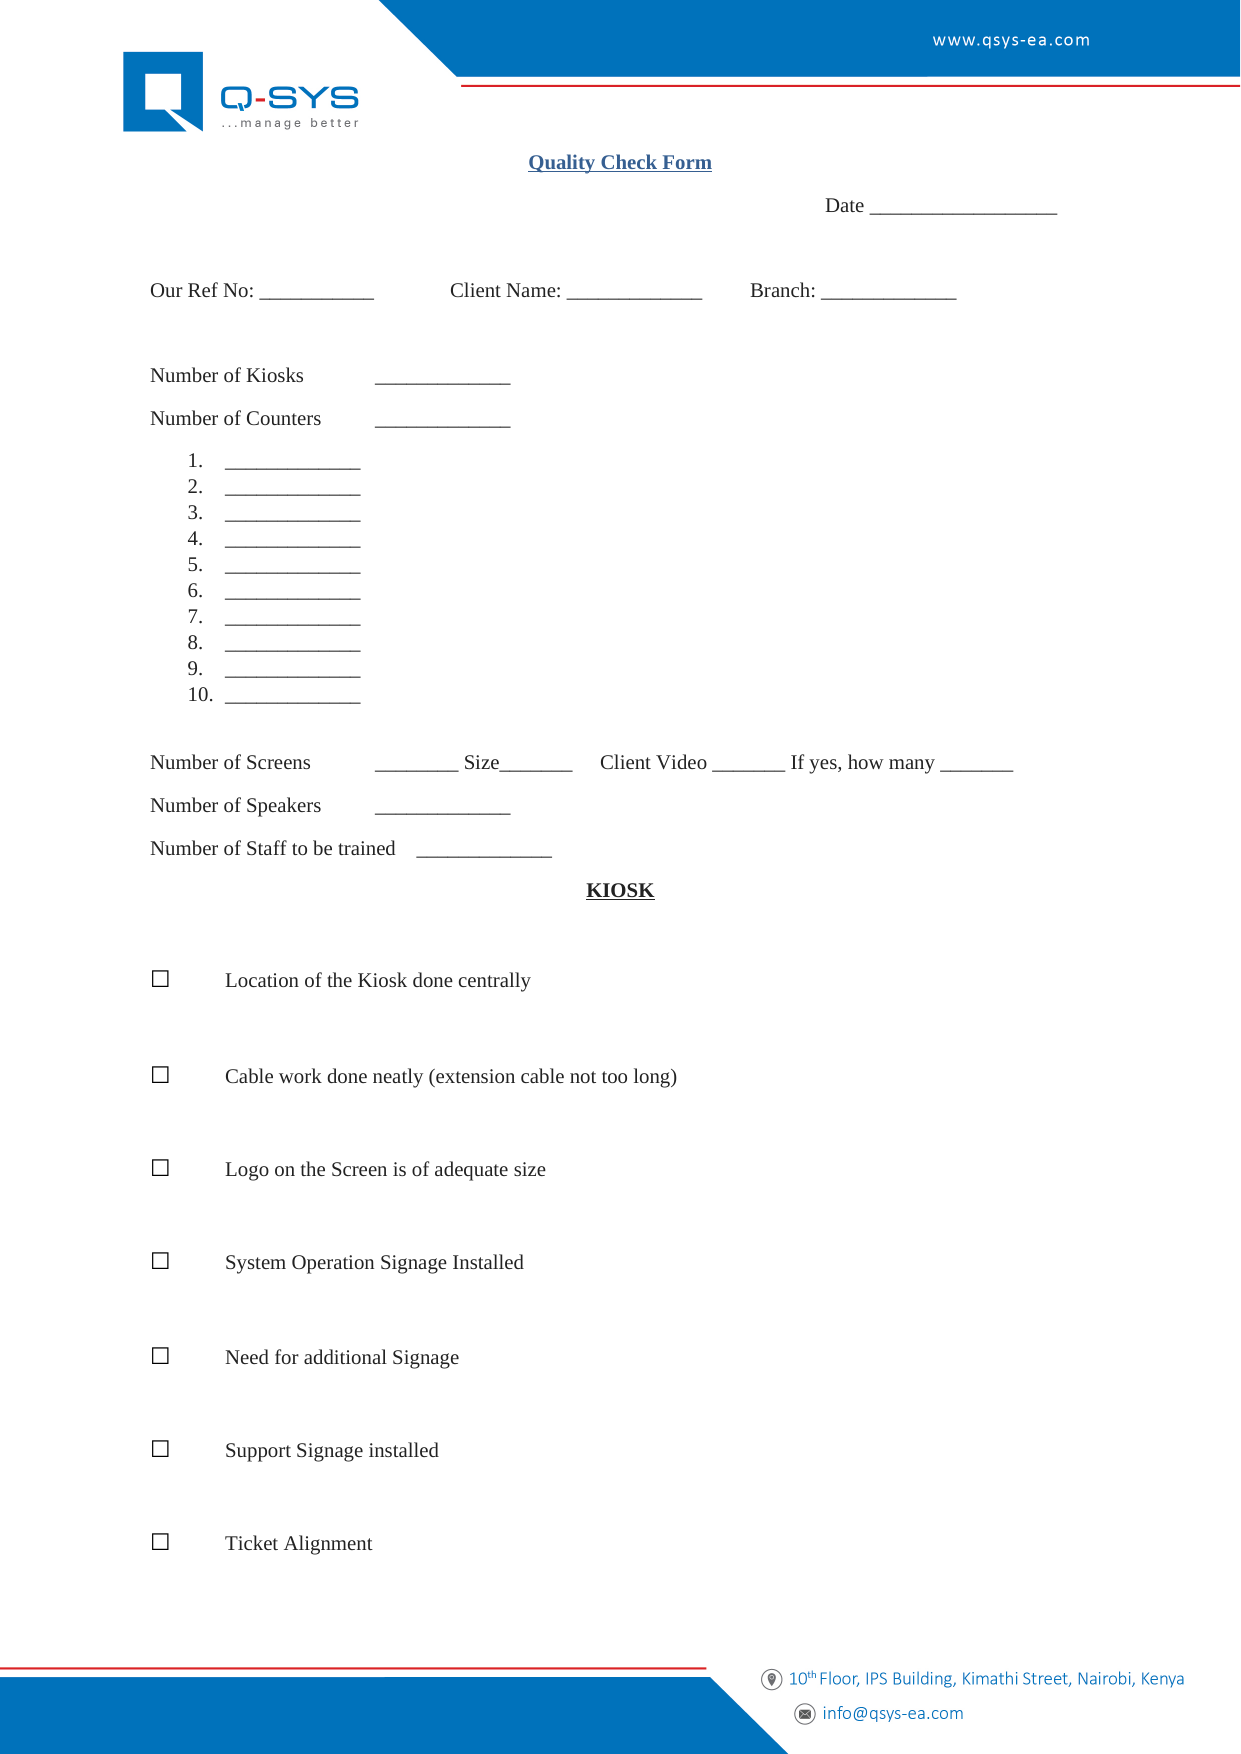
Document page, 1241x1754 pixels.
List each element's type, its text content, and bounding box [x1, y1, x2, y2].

text ☐ Cable work done neatly (extension cable not too long) [150, 1059, 1090, 1090]
list _____________ [187, 656, 1090, 680]
text ☐ Support Signage installed [150, 1433, 1090, 1464]
text Our Ref No: ___________ Client Name: _____________ Branch: _____________ [150, 278, 1090, 302]
list _____________ [187, 448, 1090, 472]
text ☐ Logo on the Screen is of adequate size [150, 1152, 1090, 1183]
list _____________ [187, 604, 1090, 628]
text ☐ Ticket Alignment [150, 1526, 1090, 1558]
text KIOSK [150, 878, 1090, 902]
text Number of Speakers _____________ [150, 793, 1090, 817]
text Number of Staff to be trained _____________ [150, 835, 1090, 859]
list _____________ [187, 578, 1090, 602]
text ☐ System Operation Signage Installed [150, 1245, 1090, 1276]
text Quality Check Form [150, 150, 1090, 174]
text ☐ Need for additional Signage [150, 1340, 1090, 1372]
text Number of Counters _____________ [150, 406, 1090, 430]
list _____________ [187, 526, 1090, 550]
list _____________ [187, 552, 1090, 576]
list _____________ [187, 474, 1090, 498]
list _____________ [187, 500, 1090, 524]
text Date __________________ [150, 193, 1090, 217]
text Number of Kiosks _____________ [150, 363, 1090, 387]
text Number of Screens ________ Size_______ Client Video _______ If yes, how many _______ [150, 750, 1090, 774]
list _____________ [187, 630, 1090, 654]
text ☐ Location of the Kiosk done centrally [150, 963, 1090, 994]
picture [0, 0, 1241, 1754]
list _____________ [187, 682, 1090, 706]
